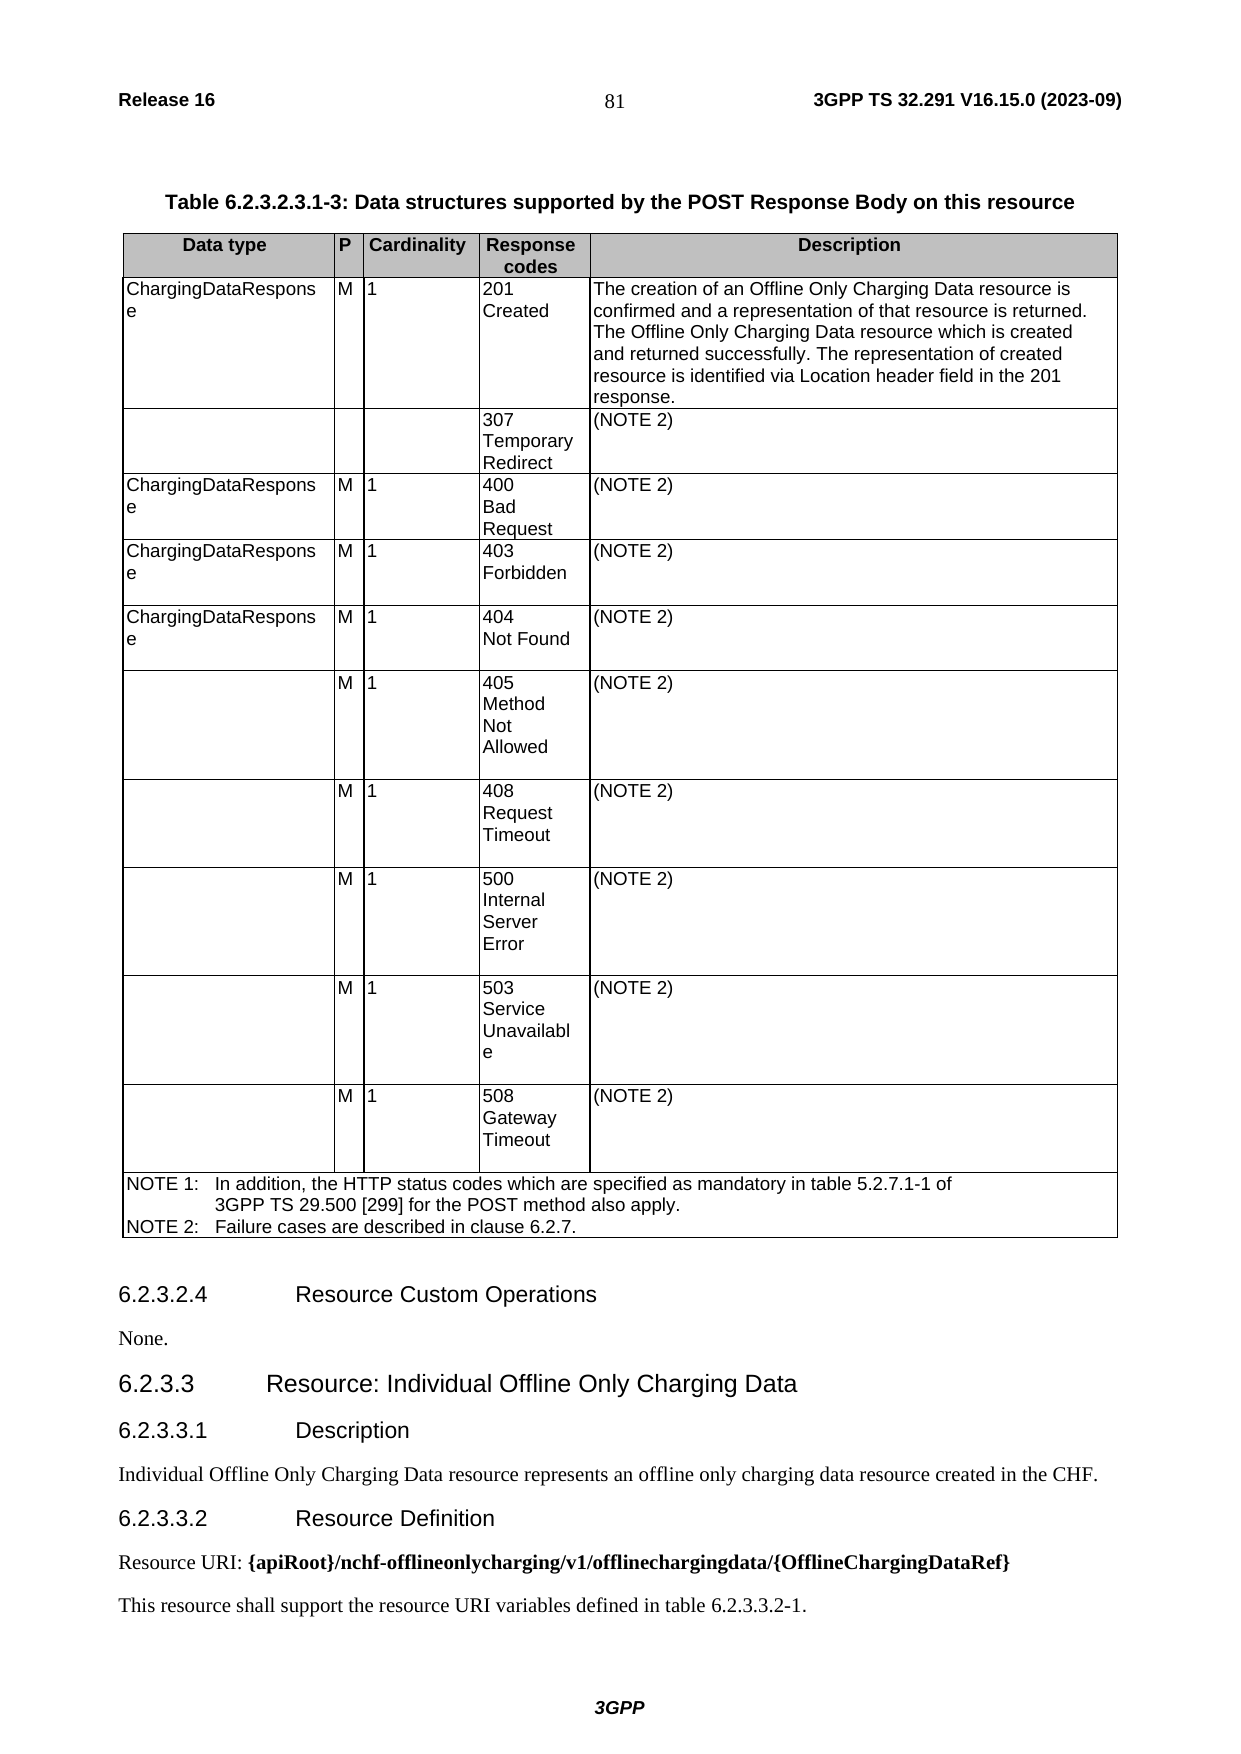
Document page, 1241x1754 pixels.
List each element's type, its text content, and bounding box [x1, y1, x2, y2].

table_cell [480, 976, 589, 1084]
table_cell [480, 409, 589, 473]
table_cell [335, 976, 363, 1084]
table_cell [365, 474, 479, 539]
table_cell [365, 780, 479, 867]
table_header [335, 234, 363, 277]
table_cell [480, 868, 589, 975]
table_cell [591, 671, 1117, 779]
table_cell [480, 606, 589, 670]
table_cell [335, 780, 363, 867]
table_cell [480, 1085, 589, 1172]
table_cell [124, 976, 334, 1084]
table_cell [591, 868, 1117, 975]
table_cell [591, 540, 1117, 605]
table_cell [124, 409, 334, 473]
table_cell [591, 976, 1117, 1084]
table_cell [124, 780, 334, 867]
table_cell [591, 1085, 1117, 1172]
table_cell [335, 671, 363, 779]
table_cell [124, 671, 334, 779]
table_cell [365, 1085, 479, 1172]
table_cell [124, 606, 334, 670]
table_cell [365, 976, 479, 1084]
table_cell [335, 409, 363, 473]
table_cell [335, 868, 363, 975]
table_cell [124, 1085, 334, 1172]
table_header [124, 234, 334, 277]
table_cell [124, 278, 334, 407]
text Resource URI: {apiRoot}/nchf-offlineonlycharging/v1/offlinechargingdata/{OfflineChargingDataRef} [118, 1549, 1122, 1574]
text Table 6.2.3.2.3.1-3: Data structures supported by the POST Response Body on this resource [118, 190, 1122, 214]
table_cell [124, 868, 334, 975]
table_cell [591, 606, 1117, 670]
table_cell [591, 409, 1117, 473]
text None. [118, 1326, 1122, 1350]
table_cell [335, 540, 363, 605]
subtitle 6.2.3.3 Resource: Individual Offline Only Charging Data [118, 1369, 1122, 1398]
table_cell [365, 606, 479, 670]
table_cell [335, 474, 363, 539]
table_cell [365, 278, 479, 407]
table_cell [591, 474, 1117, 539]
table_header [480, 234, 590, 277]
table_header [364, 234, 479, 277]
subtitle 6.2.3.2.4 Resource Custom Operations [118, 1281, 1122, 1307]
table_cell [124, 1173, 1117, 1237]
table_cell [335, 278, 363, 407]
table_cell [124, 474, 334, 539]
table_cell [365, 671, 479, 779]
text This resource shall support the resource URI variables defined in table 6.2.3.3.2-1. [118, 1592, 1122, 1617]
subtitle 6.2.3.3.1 Description [118, 1417, 1122, 1443]
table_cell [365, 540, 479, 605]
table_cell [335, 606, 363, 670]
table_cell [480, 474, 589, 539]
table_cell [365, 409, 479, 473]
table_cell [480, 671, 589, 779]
subtitle 6.2.3.3.2 Resource Definition [118, 1504, 1122, 1531]
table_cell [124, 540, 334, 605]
text Individual Offline Only Charging Data resource represents an offline only charging data resource created in the CHF. [118, 1462, 1122, 1486]
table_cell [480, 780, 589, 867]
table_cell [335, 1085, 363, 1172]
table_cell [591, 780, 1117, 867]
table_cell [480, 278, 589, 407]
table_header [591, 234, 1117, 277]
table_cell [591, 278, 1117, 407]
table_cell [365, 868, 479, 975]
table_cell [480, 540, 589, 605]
